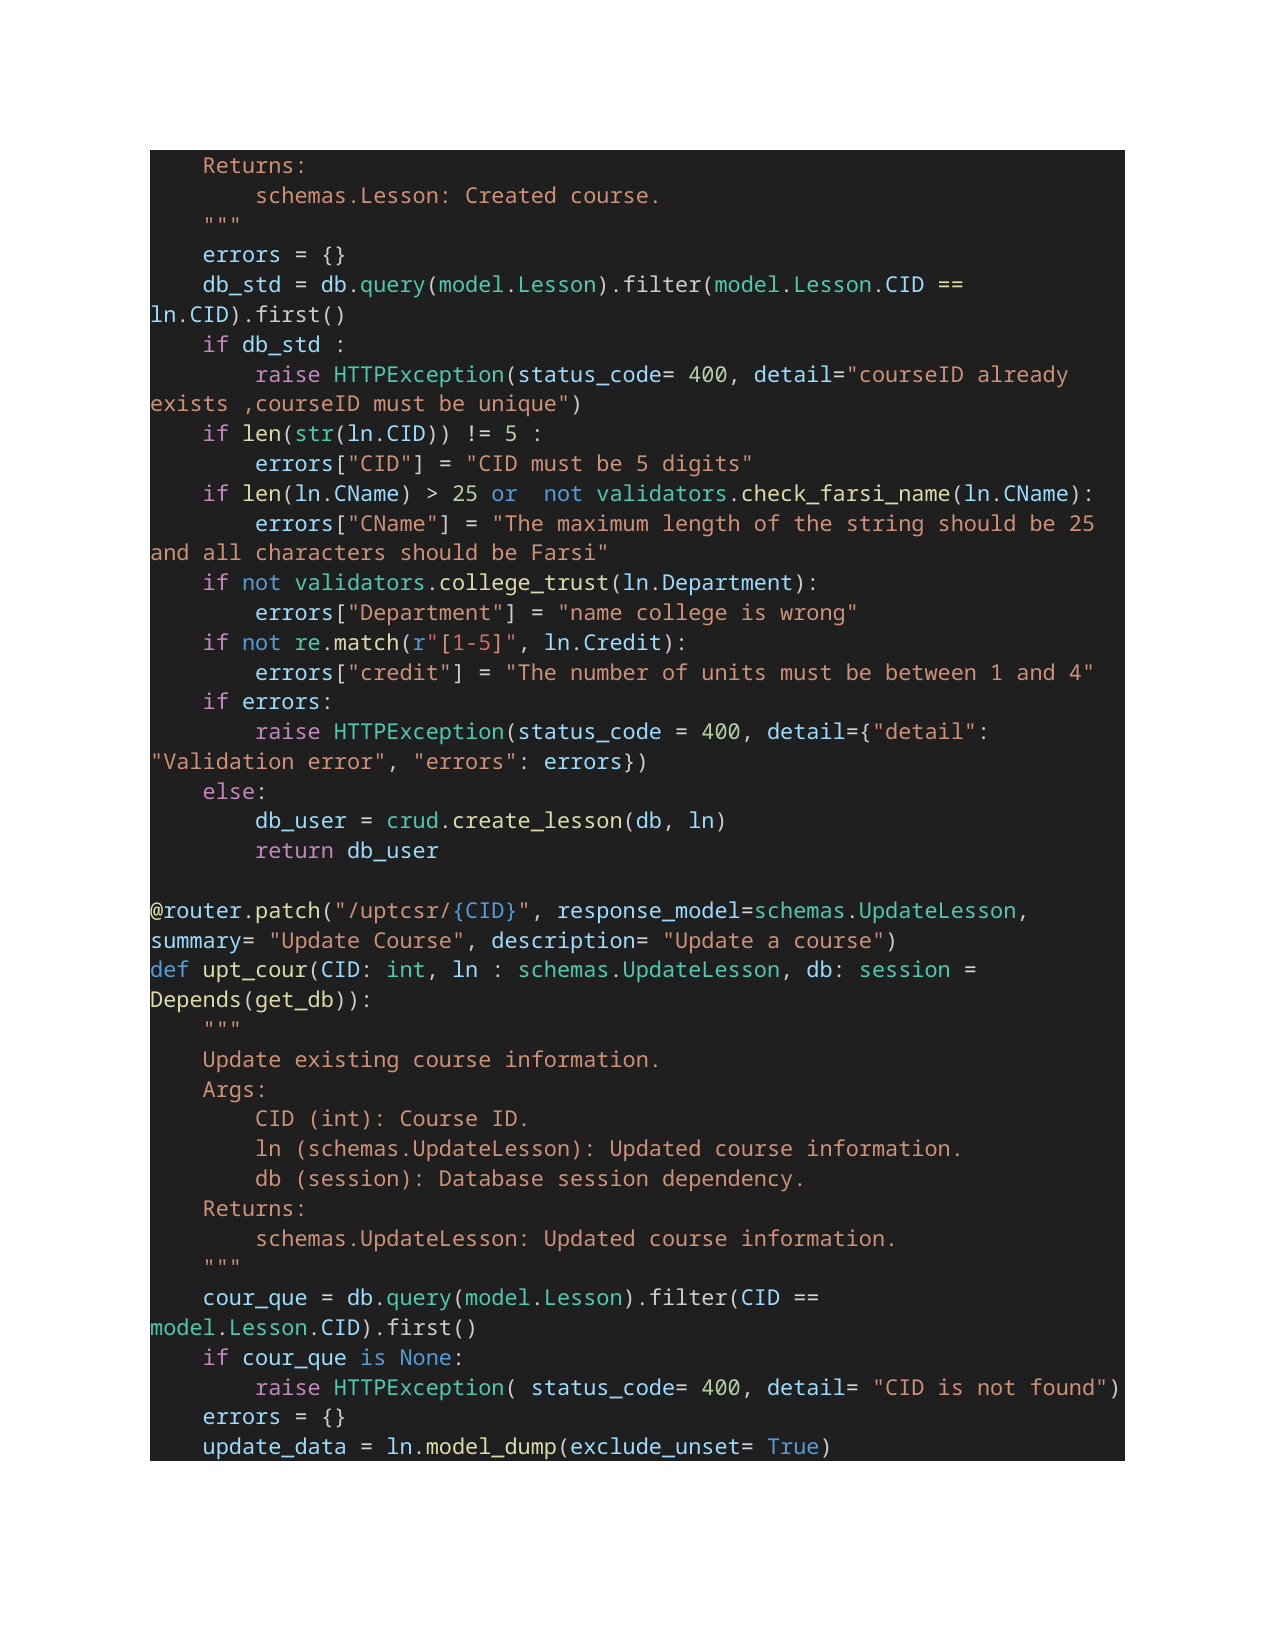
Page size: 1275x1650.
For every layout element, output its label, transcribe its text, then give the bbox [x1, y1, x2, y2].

text CID (int): Course ID. [150, 1103, 1125, 1133]
text schemas.Lesson: Created course. [150, 180, 1125, 209]
text if not validators.college_trust(ln.Department): [150, 567, 1125, 597]
text errors["CID"] = "CID must be 5 digits" [150, 448, 1125, 478]
text """ [150, 1252, 1125, 1282]
text errors["credit"] = "The number of units must be between 1 and 4" [150, 656, 1125, 686]
text errors = {} [150, 1401, 1125, 1431]
text raise HTTPException(status_code = 400, detail={"detail": "Validation error", "errors": errors}) [150, 716, 1125, 776]
text @router.patch("/uptcsr/{CID}", response_model=schemas.UpdateLesson, summary= "Update Course", description= "Update a course") [150, 895, 1125, 954]
text update_data = ln.model_dump(exclude_unset= True) [150, 1431, 1125, 1461]
text """ [150, 1014, 1125, 1044]
text """ [150, 209, 1125, 239]
text Update existing course information. [150, 1044, 1125, 1073]
text ln (schemas.UpdateLesson): Updated course information. [150, 1133, 1125, 1163]
text errors = {} [150, 239, 1125, 269]
text Args: [150, 1073, 1125, 1103]
text if len(str(ln.CID)) != 5 : [150, 418, 1125, 448]
text db (session): Database session dependency. [150, 1163, 1125, 1193]
text if len(ln.CName) > 25 or not validators.check_farsi_name(ln.CName): [150, 478, 1125, 507]
text raise HTTPException(status_code= 400, detail="courseID already exists ,courseID must be unique") [150, 358, 1125, 418]
text else: [150, 776, 1125, 805]
text Returns: [150, 150, 1125, 180]
text if errors: [150, 686, 1125, 716]
text db_std = db.query(model.Lesson).filter(model.Lesson.CID == ln.CID).first() [150, 269, 1125, 329]
text Returns: [150, 1193, 1125, 1222]
text raise HTTPException( status_code= 400, detail= "CID is not found") [150, 1371, 1125, 1401]
text errors["Department"] = "name college is wrong" [150, 597, 1125, 627]
text if not re.match(r"[1-5]", ln.Credit): [150, 627, 1125, 656]
text return db_user [150, 835, 1125, 865]
text if db_std : [150, 329, 1125, 358]
text schemas.UpdateLesson: Updated course information. [150, 1222, 1125, 1252]
text def upt_cour(CID: int, ln : schemas.UpdateLesson, db: session = Depends(get_db)): [150, 954, 1125, 1014]
text cour_que = db.query(model.Lesson).filter(CID == model.Lesson.CID).first() [150, 1282, 1125, 1342]
text db_user = crud.create_lesson(db, ln) [150, 805, 1125, 835]
text errors["CName"] = "The maximum length of the string should be 25 and all characters should be Farsi" [150, 507, 1125, 567]
text if cour_que is None: [150, 1342, 1125, 1371]
